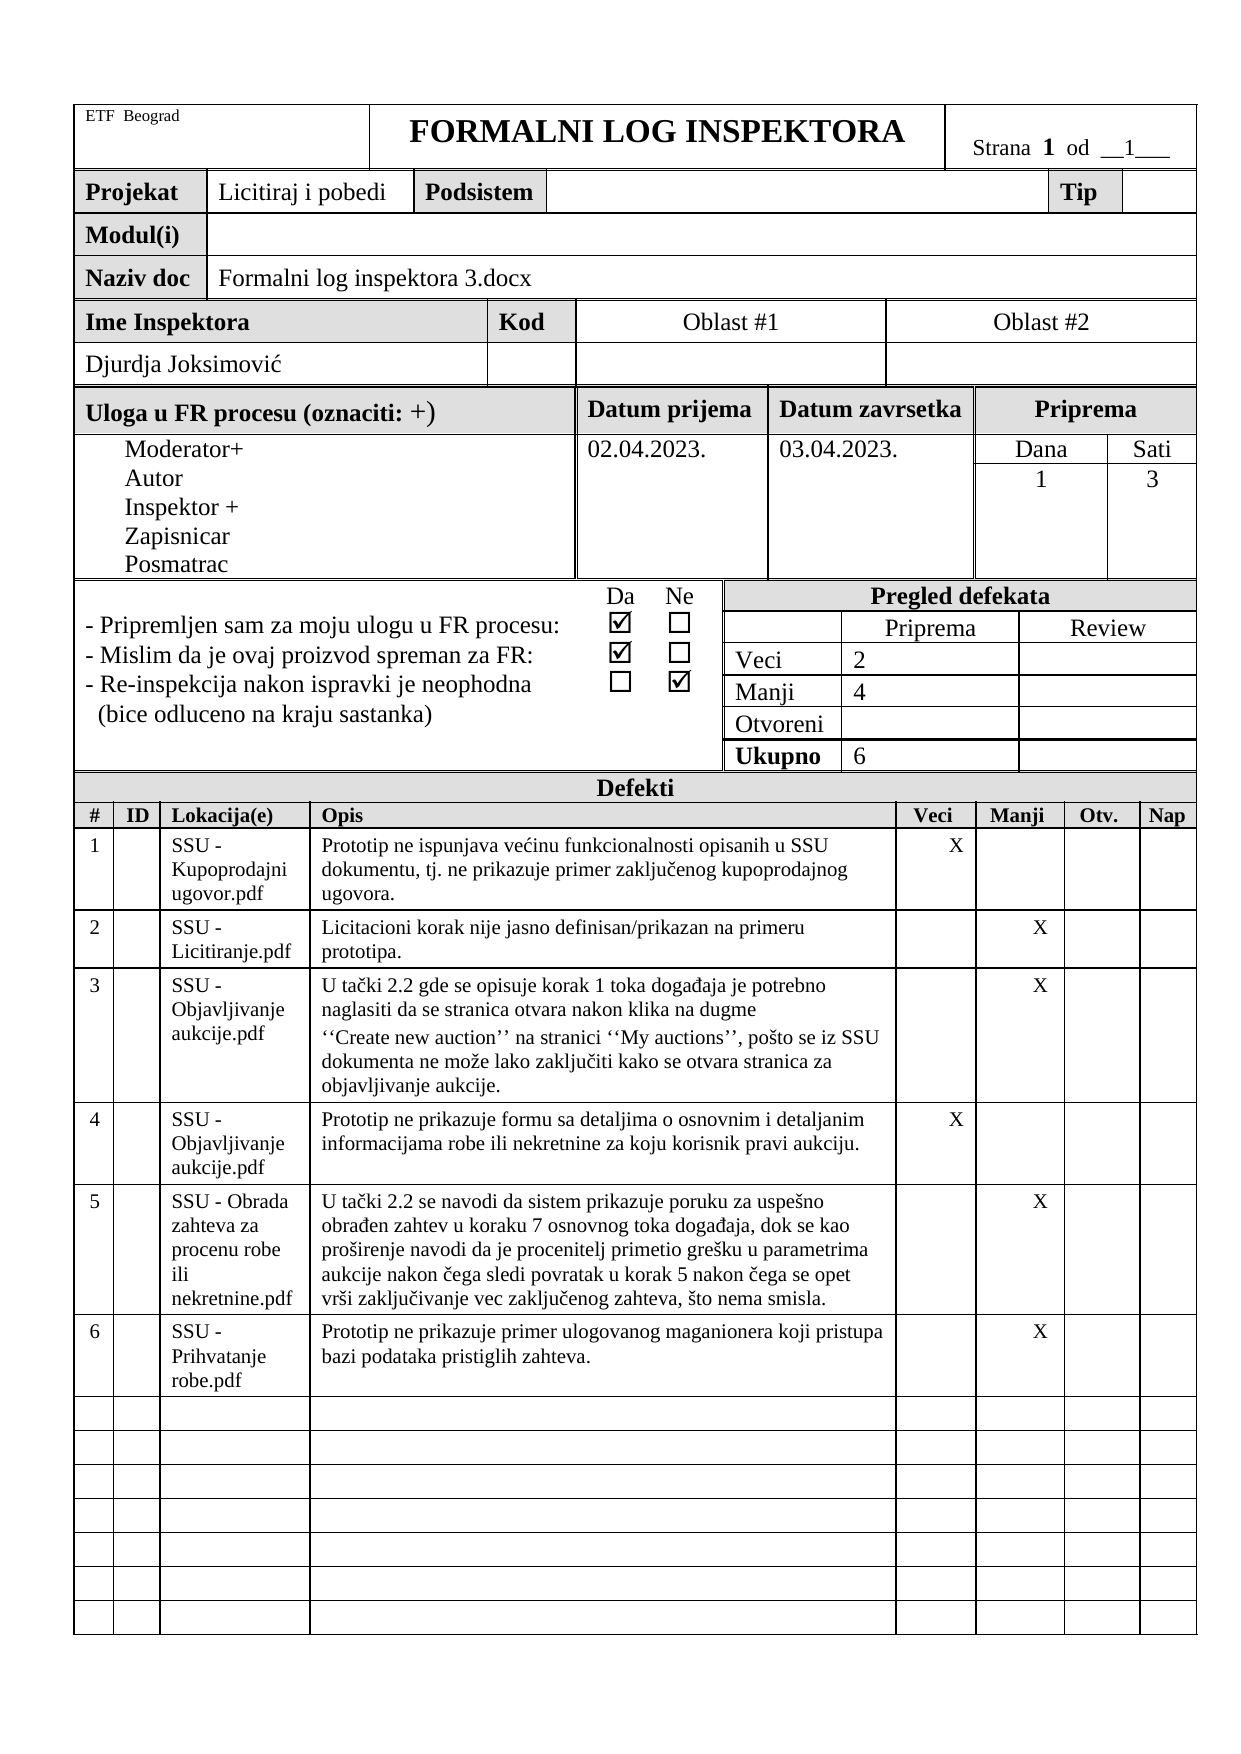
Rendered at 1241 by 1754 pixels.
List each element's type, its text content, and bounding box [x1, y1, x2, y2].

table_cell [1102, 1397, 1139, 1430]
table_cell 6 [75, 1315, 113, 1396]
table_cell Naziv doc [75, 256, 206, 298]
table_cell 3 [75, 969, 113, 1101]
table_cell [114, 1397, 159, 1430]
table_cell Datum prijema [578, 388, 767, 433]
table_cell [1102, 1533, 1139, 1566]
table_cell [977, 1601, 1016, 1633]
table_cell SSU - Obrada zahteva za procenu robe ili nekretnine.pdf [161, 1185, 309, 1314]
table_cell [977, 829, 1016, 909]
table_cell [1141, 829, 1196, 909]
table_cell [977, 1465, 1016, 1498]
table_cell Veci [897, 803, 975, 827]
table_cell [936, 1601, 975, 1633]
table_cell [161, 1397, 309, 1430]
table_cell X [1016, 911, 1064, 967]
table_cell [1065, 1601, 1102, 1633]
table_cell [1102, 1601, 1139, 1633]
table_cell [897, 1465, 936, 1498]
table_cell [1016, 1567, 1064, 1599]
table_cell Lokacija(e) [161, 803, 309, 827]
table_cell [1141, 1499, 1196, 1532]
table_cell [75, 1533, 113, 1566]
table_cell [977, 1103, 1016, 1183]
table_cell [311, 1431, 895, 1464]
table_cell [75, 1431, 113, 1464]
table_cell [1141, 1431, 1196, 1464]
table_cell [977, 1397, 1016, 1430]
table_header ETF Beograd [75, 105, 369, 168]
table_cell [1065, 1185, 1102, 1314]
table_cell [1141, 1533, 1196, 1566]
table_header Strana 1 od __1___ [946, 105, 1196, 168]
table_cell [1020, 676, 1196, 706]
table_cell [1102, 1465, 1139, 1498]
table_cell [977, 911, 1016, 967]
table_cell SSU - Objavljivanje aukcije.pdf [161, 1103, 309, 1183]
table_cell [114, 1601, 159, 1633]
table_cell [114, 1567, 159, 1599]
table_cell ID [114, 803, 159, 827]
table_cell [897, 969, 936, 1101]
table_cell Dana [976, 435, 1107, 463]
table_cell [1141, 1185, 1196, 1314]
table_cell Nap [1141, 803, 1196, 827]
table_cell Prototip ne prikazuje formu sa detaljima o osnovnim i detaljanim informacijama robe ili nekretnine za koju korisnik pravi aukciju. [311, 1103, 895, 1183]
table_cell [1141, 1315, 1196, 1396]
table_cell [75, 1601, 113, 1633]
table_cell Review [1020, 612, 1196, 642]
table_cell [1102, 829, 1139, 909]
table_cell SSU - Prihvatanje robe.pdf [161, 1315, 309, 1396]
table_cell Licitacioni korak nije jasno definisan/prikazan na primeru prototipa. [311, 911, 895, 967]
table_cell [1065, 1397, 1102, 1430]
table_cell [897, 1431, 936, 1464]
table_cell Projekat [75, 171, 206, 212]
table_cell [577, 343, 885, 384]
table_cell [936, 1533, 975, 1566]
table_cell [1016, 1533, 1064, 1566]
table_cell [114, 1499, 159, 1532]
table_cell [897, 911, 936, 967]
table_cell [1141, 1601, 1196, 1633]
table_cell [161, 1567, 309, 1599]
table_cell [1065, 1533, 1102, 1566]
table_cell [725, 612, 841, 642]
table_cell [1123, 171, 1196, 212]
table_cell [208, 214, 1196, 255]
table_cell [1016, 1397, 1064, 1430]
table_cell [897, 829, 936, 909]
table_cell Da Ne - Pripremljen sam za moju ulogu u FR procesu: - Mislim da je ovaj proizvod spreman za FR: - Re-inspekcija nakon ispravki je neophodna (bice odluceno na kraju sastanka) [75, 581, 722, 769]
table_cell [1016, 1431, 1064, 1464]
table_cell [897, 1185, 936, 1314]
table_cell 4 [842, 676, 1018, 706]
table_cell X [1016, 1185, 1064, 1314]
table_cell [1065, 969, 1102, 1101]
table_cell [936, 911, 975, 967]
table_cell [936, 1499, 975, 1532]
table_cell [897, 1315, 936, 1396]
table_cell [1141, 911, 1196, 967]
table_cell Datum zavrsetka [769, 388, 973, 433]
table_cell Pregled defekata [725, 581, 1196, 610]
table_cell Otvoreni [725, 707, 841, 738]
table_cell Sati [1108, 435, 1196, 463]
table_cell Moderator+ Autor Inspektor + Zapisnicar Posmatrac [75, 435, 574, 578]
table_cell [161, 1601, 309, 1633]
table_cell [114, 1315, 159, 1396]
table_cell Otv. [1065, 803, 1139, 827]
table_cell U tački 2.2 se navodi da sistem prikazuje poruku za uspešno obrađen zahtev u koraku 7 osnovnog toka događaja, dok se kao proširenje navodi da je procenitelj primetio grešku u parametrima aukcije nakon čega sledi povratak u korak 5 nakon čega se opet vrši zaključivanje vec zaključenog zahteva, što nema smisla. [311, 1185, 895, 1314]
table_cell [977, 1533, 1016, 1566]
table_cell [311, 1465, 895, 1498]
table_cell Manji [977, 803, 1064, 827]
table_cell Priprema [842, 612, 1018, 642]
table_cell [1102, 1185, 1139, 1314]
table_cell 6 [842, 741, 1018, 769]
table_cell [311, 1499, 895, 1532]
table_cell [1141, 1567, 1196, 1599]
table_cell [897, 1601, 936, 1633]
table_cell [897, 1499, 936, 1532]
table_cell [1141, 1103, 1196, 1183]
table_cell [1016, 1465, 1064, 1498]
table_cell [311, 1533, 895, 1566]
table_cell Defekti [75, 773, 1196, 801]
table_cell [1102, 1499, 1139, 1532]
table_cell [1065, 1103, 1102, 1183]
table_cell [1016, 829, 1064, 909]
table_cell Podsistem [415, 171, 546, 212]
table_cell [1102, 1431, 1139, 1464]
table_cell [1141, 1397, 1196, 1430]
table_cell [161, 1533, 309, 1566]
table_cell [936, 1465, 975, 1498]
table_cell [114, 1465, 159, 1498]
table_cell [1065, 1431, 1102, 1464]
table_cell [897, 1567, 936, 1599]
table_cell [936, 1431, 975, 1464]
table_cell [114, 1533, 159, 1566]
table_cell [75, 1397, 113, 1430]
table_cell [1016, 1103, 1064, 1183]
table_cell [1065, 829, 1102, 909]
table_cell [311, 1567, 895, 1599]
table_cell [161, 1431, 309, 1464]
table_cell Djurdja Joksimović [75, 343, 487, 384]
table_cell [311, 1397, 895, 1430]
table_cell [114, 911, 159, 967]
table_cell Oblast #2 [887, 301, 1196, 342]
table_cell [897, 1103, 936, 1183]
table_cell Opis [311, 803, 895, 827]
table_cell [114, 1185, 159, 1314]
table_cell Kod [488, 301, 575, 342]
table_cell 1 [976, 464, 1107, 578]
table_cell 1 [75, 829, 113, 909]
table_cell Veci [725, 643, 841, 674]
table_cell [977, 1431, 1016, 1464]
table_cell SSU - Kupoprodajni ugovor.pdf [161, 829, 309, 909]
table_cell [161, 1465, 309, 1498]
table_cell 5 [75, 1185, 113, 1314]
table_cell [897, 1397, 936, 1430]
table_cell 3 [1108, 464, 1196, 578]
table_cell Tip [1049, 171, 1122, 212]
table_cell X [936, 1103, 975, 1183]
table_cell [977, 1499, 1016, 1532]
table_cell [1020, 741, 1196, 769]
table_cell # [75, 803, 113, 827]
table_cell [977, 1315, 1016, 1396]
table_cell [977, 1185, 1016, 1314]
table_cell [1016, 1499, 1064, 1532]
table_cell SSU - Licitiranje.pdf [161, 911, 309, 967]
table_cell X [936, 829, 975, 909]
table_cell [114, 1431, 159, 1464]
table_cell [488, 343, 575, 384]
table_cell X [1016, 1315, 1064, 1396]
table_cell [977, 969, 1016, 1101]
table_cell [936, 1567, 975, 1599]
table_cell [1065, 1567, 1102, 1599]
table_cell [311, 1601, 895, 1633]
table_cell [1102, 1103, 1139, 1183]
table_cell [1065, 911, 1102, 967]
table_cell [75, 1465, 113, 1498]
table_cell [1102, 969, 1139, 1101]
table_cell [1102, 1315, 1139, 1396]
table_header FORMALNI LOG INSPEKTORA [370, 105, 944, 168]
table_cell [1016, 1601, 1064, 1633]
table_cell [1141, 969, 1196, 1101]
table_cell Prototip ne prikazuje primer ulogovanog maganionera koji pristupa bazi podataka pristiglih zahteva. [311, 1315, 895, 1396]
table_cell [114, 1103, 159, 1183]
table_cell [1065, 1465, 1102, 1498]
table_cell [1102, 1567, 1139, 1599]
table_cell Licitiraj i pobedi [208, 171, 413, 212]
table_cell [936, 1185, 975, 1314]
table_cell Ukupno [725, 741, 841, 769]
table_cell [75, 1499, 113, 1532]
table_cell 2 [75, 911, 113, 967]
table_cell [75, 1567, 113, 1599]
table_cell 2 [842, 643, 1018, 674]
table_cell [1020, 643, 1196, 674]
table_cell [977, 1567, 1016, 1599]
table_cell Prototip ne ispunjava većinu funkcionalnosti opisanih u SSU dokumentu, tj. ne prikazuje primer zaključenog kupoprodajnog ugovora. [311, 829, 895, 909]
table_cell [936, 1315, 975, 1396]
table_cell [842, 707, 1018, 738]
table_cell Manji [725, 676, 841, 706]
table_cell [547, 171, 1048, 212]
table_cell [897, 1533, 936, 1566]
table_cell U tački 2.2 gde se opisuje korak 1 toka događaja je potrebno naglasiti da se stranica otvara nakon klika na dugme ‘‘Create new auction’’ na stranici ‘‘My auctions’’, pošto se iz SSU dokumenta ne može lako zaključiti kako se otvara stranica za objavljivanje aukcije. [311, 969, 895, 1101]
table_cell [936, 1397, 975, 1430]
table_cell Formalni log inspektora 3.docx [208, 256, 1196, 298]
table_cell [1141, 1465, 1196, 1498]
table_cell [1102, 911, 1139, 967]
table_cell [114, 829, 159, 909]
table_cell [1065, 1499, 1102, 1532]
table_cell [1020, 707, 1196, 738]
table_cell [1065, 1315, 1102, 1396]
table_cell Modul(i) [75, 214, 206, 255]
table_cell 03.04.2023. [769, 435, 973, 578]
table_cell Ime Inspektora [75, 301, 487, 342]
table_cell [936, 969, 975, 1101]
table_cell [114, 969, 159, 1101]
table_cell [887, 343, 1196, 384]
table_cell Priprema [976, 388, 1196, 433]
table_cell 02.04.2023. [578, 435, 767, 578]
table_cell SSU - Objavljivanje aukcije.pdf [161, 969, 309, 1101]
table_cell X [1016, 969, 1064, 1101]
table_cell [161, 1499, 309, 1532]
table_cell Uloga u FR procesu (oznaciti: +) [75, 388, 574, 433]
table_cell 4 [75, 1103, 113, 1183]
table_cell Oblast #1 [577, 301, 885, 342]
